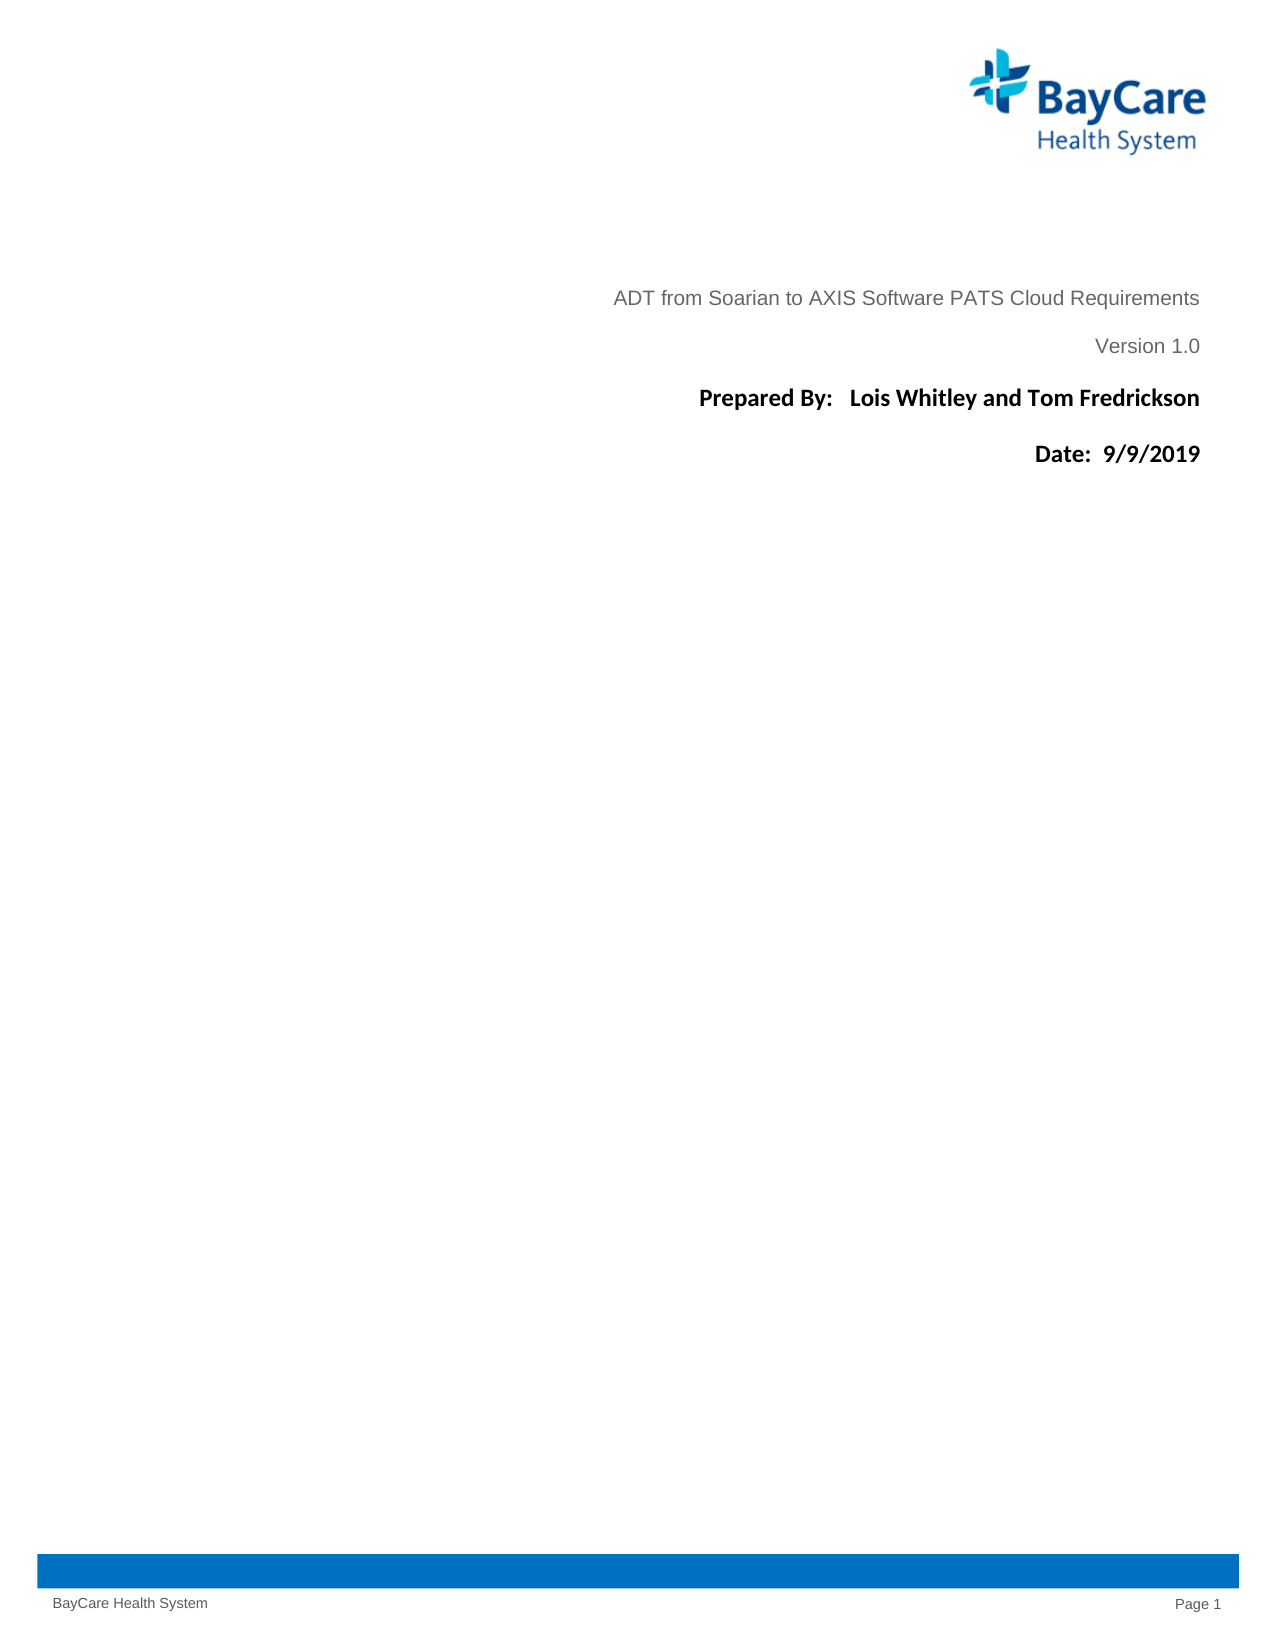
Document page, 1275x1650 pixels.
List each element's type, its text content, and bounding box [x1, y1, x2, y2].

picture [951, 37, 1233, 168]
text Date: [75, 438, 1200, 468]
text Prepared By: [75, 382, 1200, 413]
